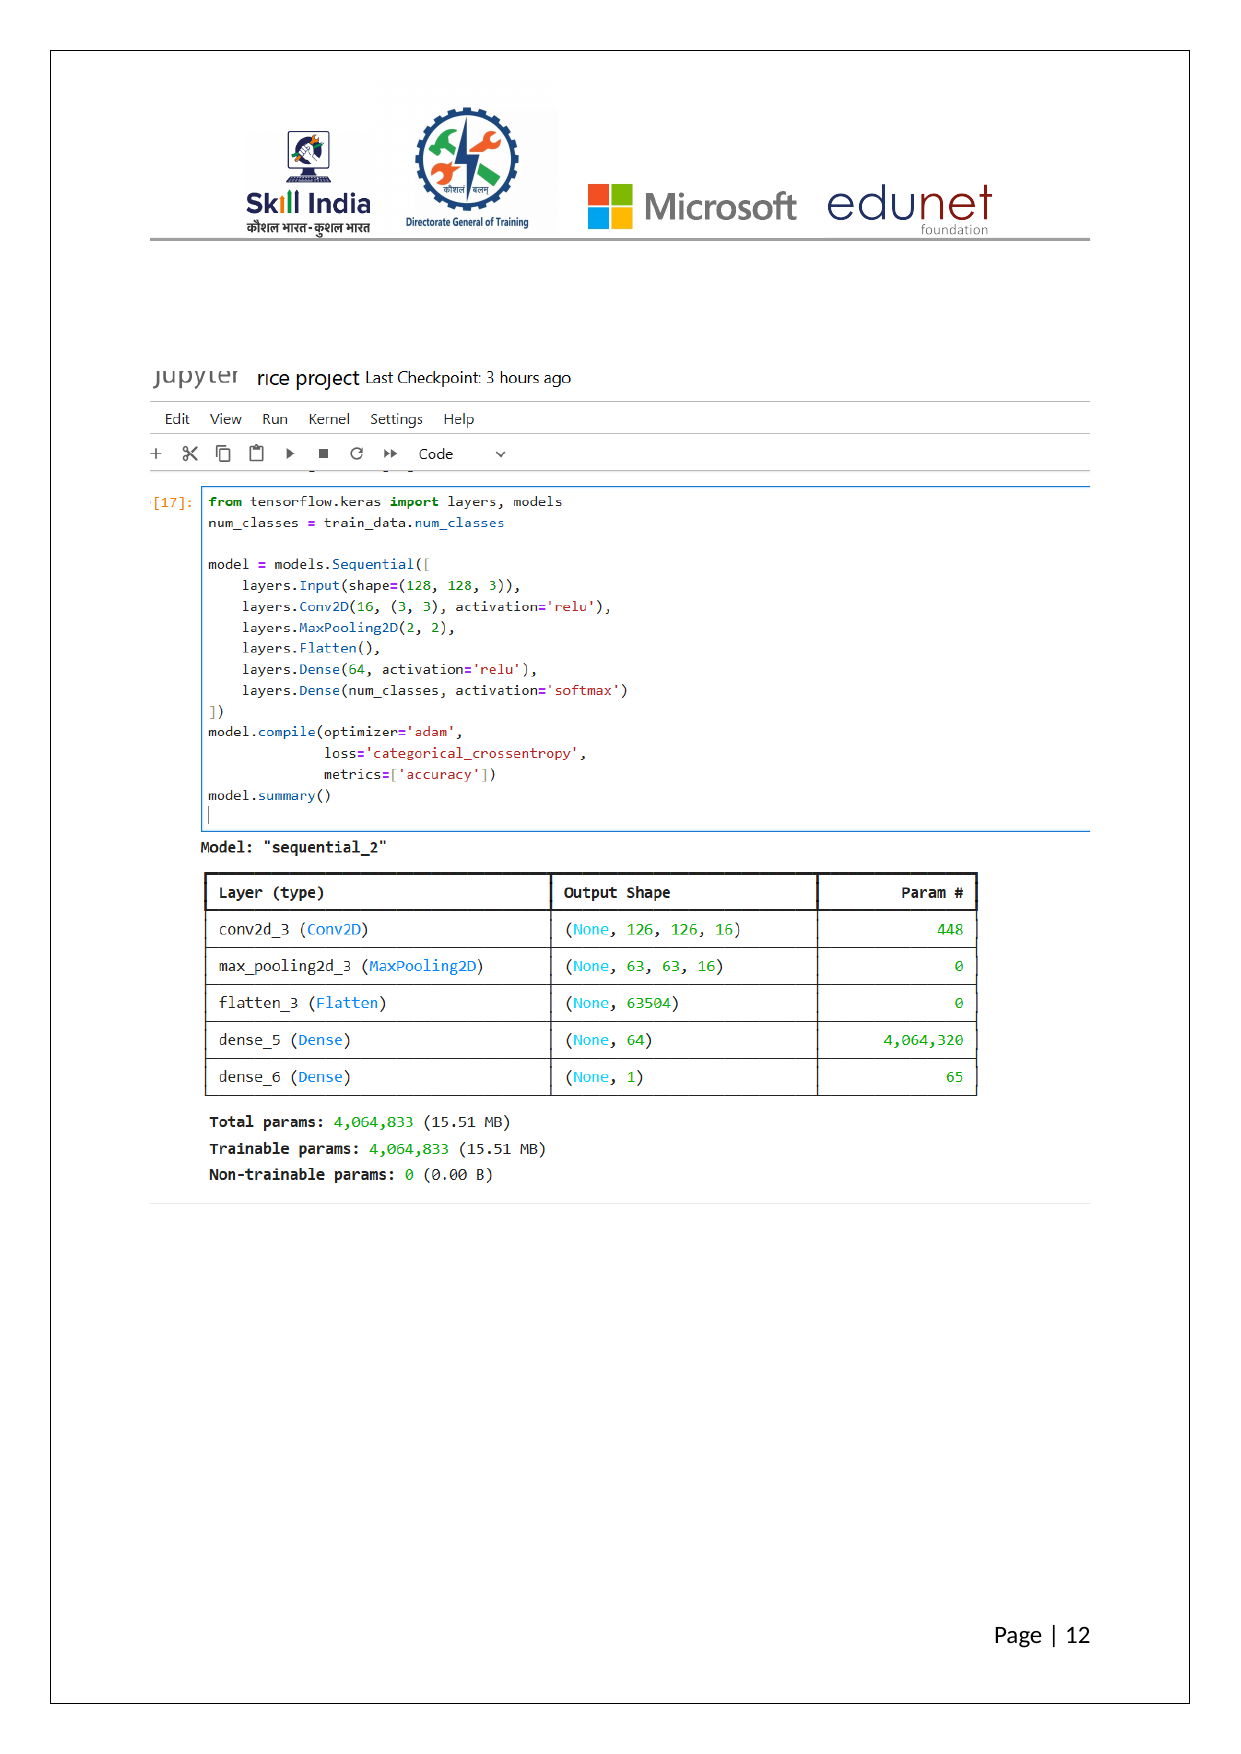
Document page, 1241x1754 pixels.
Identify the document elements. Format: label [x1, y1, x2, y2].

picture [150, 371, 1091, 1204]
picture [246, 73, 994, 238]
